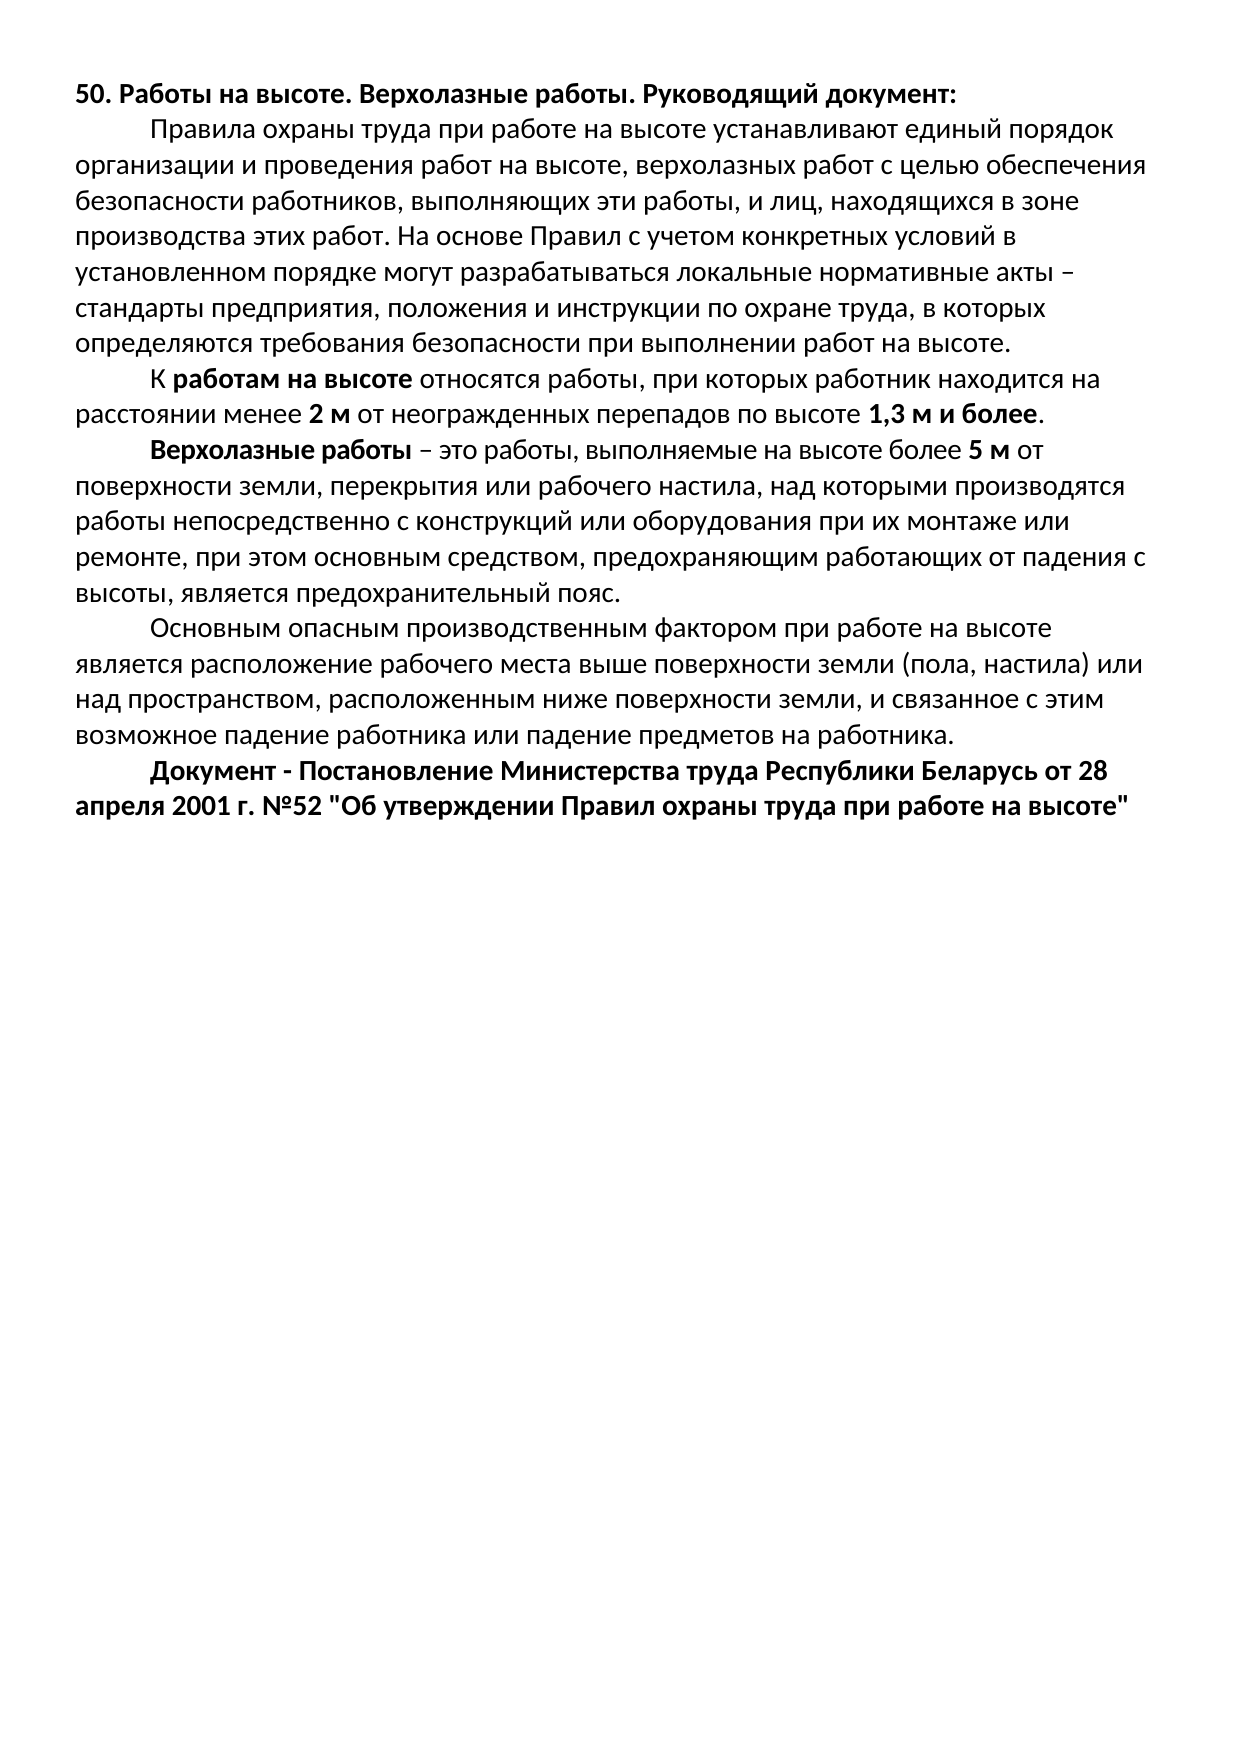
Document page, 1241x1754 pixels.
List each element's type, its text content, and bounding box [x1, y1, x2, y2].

text Документ - Постановление Министерства труда Республики Беларусь от 28 апреля 2001 г. №52 "Об утверждении Правил охраны труда при работе на высоте" [75, 752, 1165, 823]
text К работам на высоте относятся работы, при которых работник находится на расстоянии менее от неогражденных перепадов по высоте и более. [75, 360, 1165, 431]
text Верхолазные работы – это работы, выполняемые на высоте более от поверхности земли, перекрытия или рабочего настила, над которыми производятся работы непосредственно с конструкций или оборудования при их монтаже или ремонте, при этом основным средством, предохраняющим работающих от падения с высоты, является предохранительный пояс. [75, 431, 1165, 609]
text Основным опасным производственным фактором при работе на высоте является расположение рабочего места выше поверхности земли (пола, настила) или над пространством, расположенным ниже поверхности земли, и связанное с этим возможное падение работника или падение предметов на работника. [75, 609, 1165, 752]
text Правила охраны труда при работе на высоте устанавливают единый порядок организации и проведения работ на высоте, верхолазных работ с целью обеспечения безопасности работников, выполняющих эти работы, и лиц, находящихся в зоне производства этих работ. На основе Правил с учетом конкретных условий в установленном порядке могут разрабатываться локальные нормативные акты – стандарты предприятия, положения и инструкции по охране труда, в которых определяются требования безопасности при выполнении работ на высоте. [75, 111, 1165, 360]
text 50. Работы на высоте. Верхолазные работы. Руководящий документ: [75, 75, 1165, 111]
